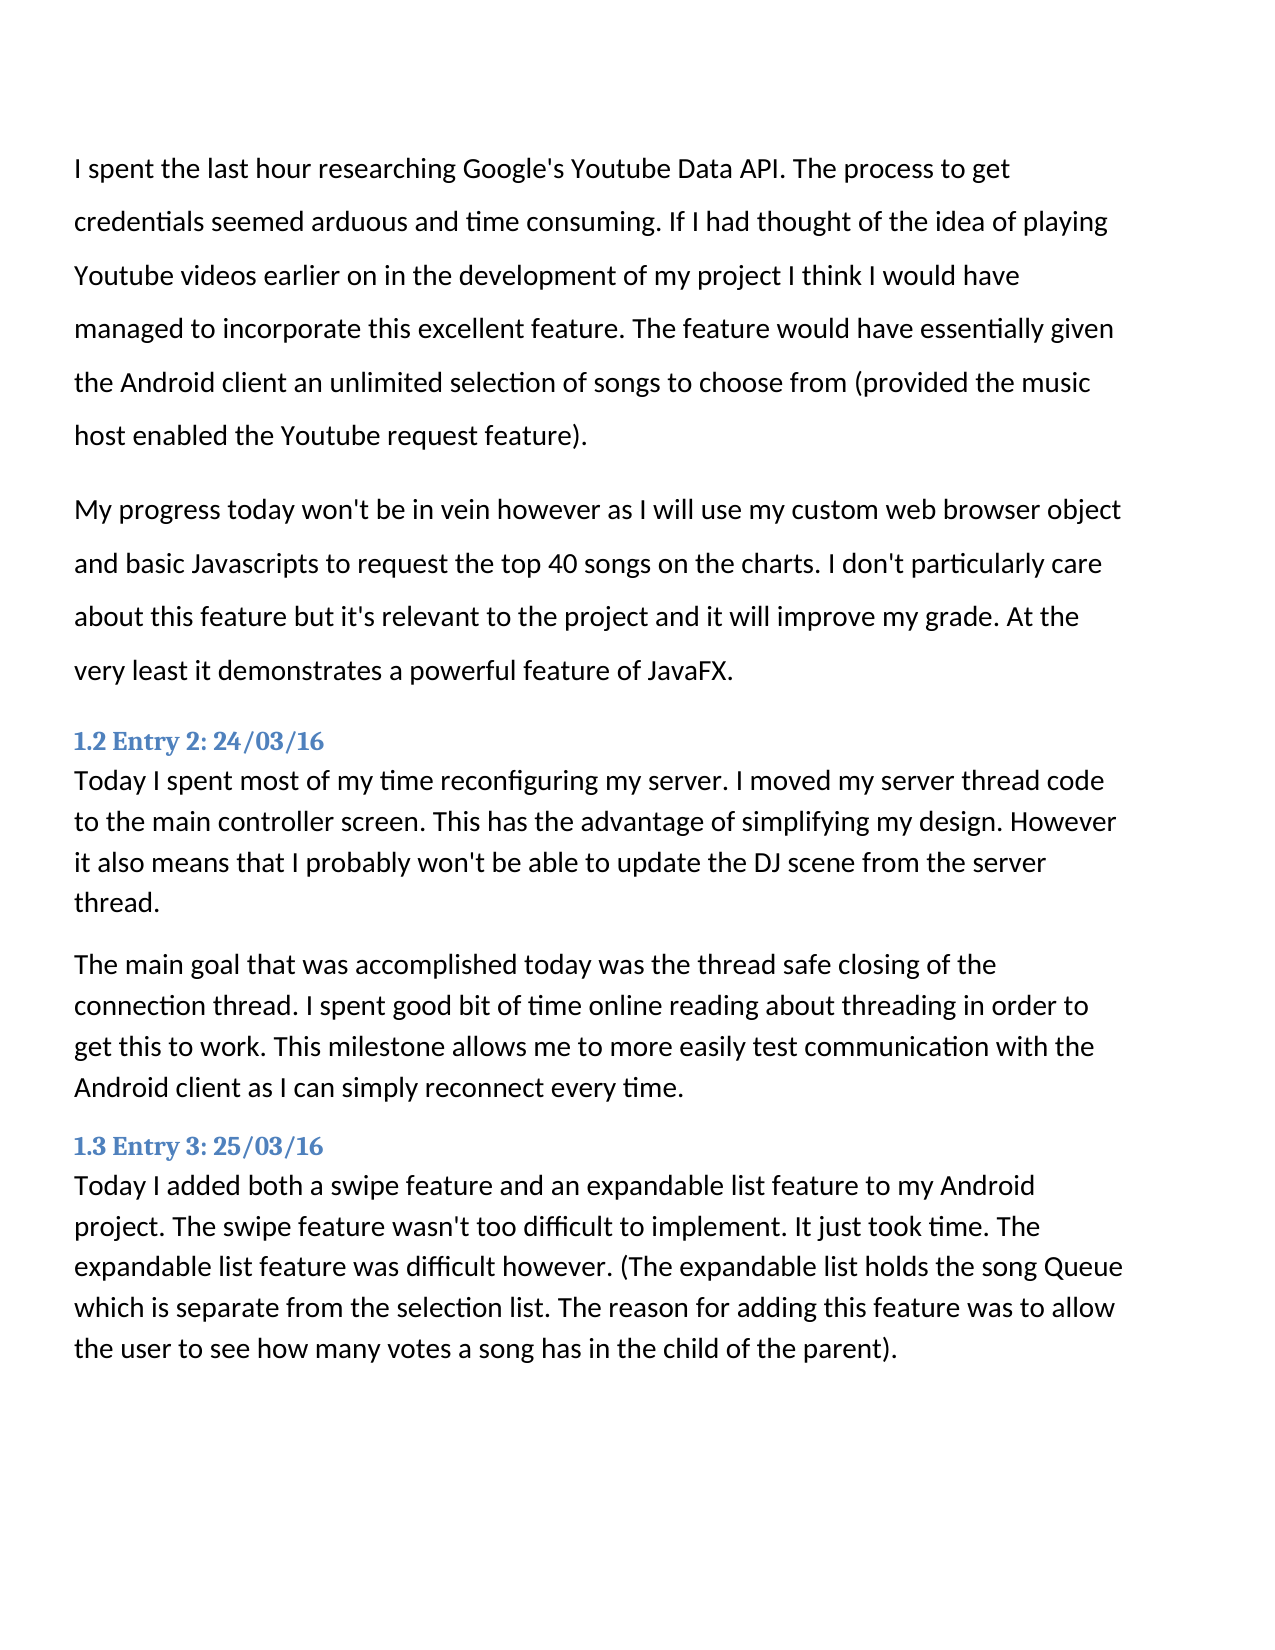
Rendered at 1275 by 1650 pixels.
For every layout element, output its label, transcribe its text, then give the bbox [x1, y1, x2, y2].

text The main goal that was accomplished today was the thread safe closing of the connection thread. I spent good bit of time online reading about threading in order to get this to work. This milestone allows me to more easily test communication with the Android client as I can simply reconnect every time. [74, 946, 1125, 1105]
text My progress today won't be in vein however as I will use my custom web browser object and basic Javascripts to request the top 40 songs on the charts. I don't particularly care about this feature but it's relevant to the project and it will improve my grade. At the very least it demonstrates a powerful feature of JavaFX. [74, 491, 1125, 687]
subtitle 1.3 Entry 3: 25/03/16 [74, 1131, 1125, 1162]
text Today I added both a swipe feature and an expandable list feature to my Android project. The swipe feature wasn't too difficult to implement. It just took time. The expandable list feature was difficult however. (The expandable list holds the song Queue which is separate from the selection list. The reason for adding this feature was to allow the user to see how many votes a song has in the child of the parent). [74, 1167, 1125, 1366]
subtitle 1.2 Entry 2: 24/03/16 [74, 726, 1125, 757]
text I spent the last hour researching Google's Youtube Data API. The process to get credentials seemed arduous and time consuming. If I had thought of the idea of playing Youtube videos earlier on in the development of my project I think I would have managed to incorporate this excellent feature. The feature would have essentially given the Android client an unlimited selection of songs to choose from (provided the music host enabled the Youtube request feature). [74, 150, 1125, 453]
text Today I spent most of my time reconfiguring my server. I moved my server thread code to the main controller screen. This has the advantage of simplifying my design. However it also means that I probably won't be able to update the DJ scene from the server thread. [74, 762, 1125, 920]
